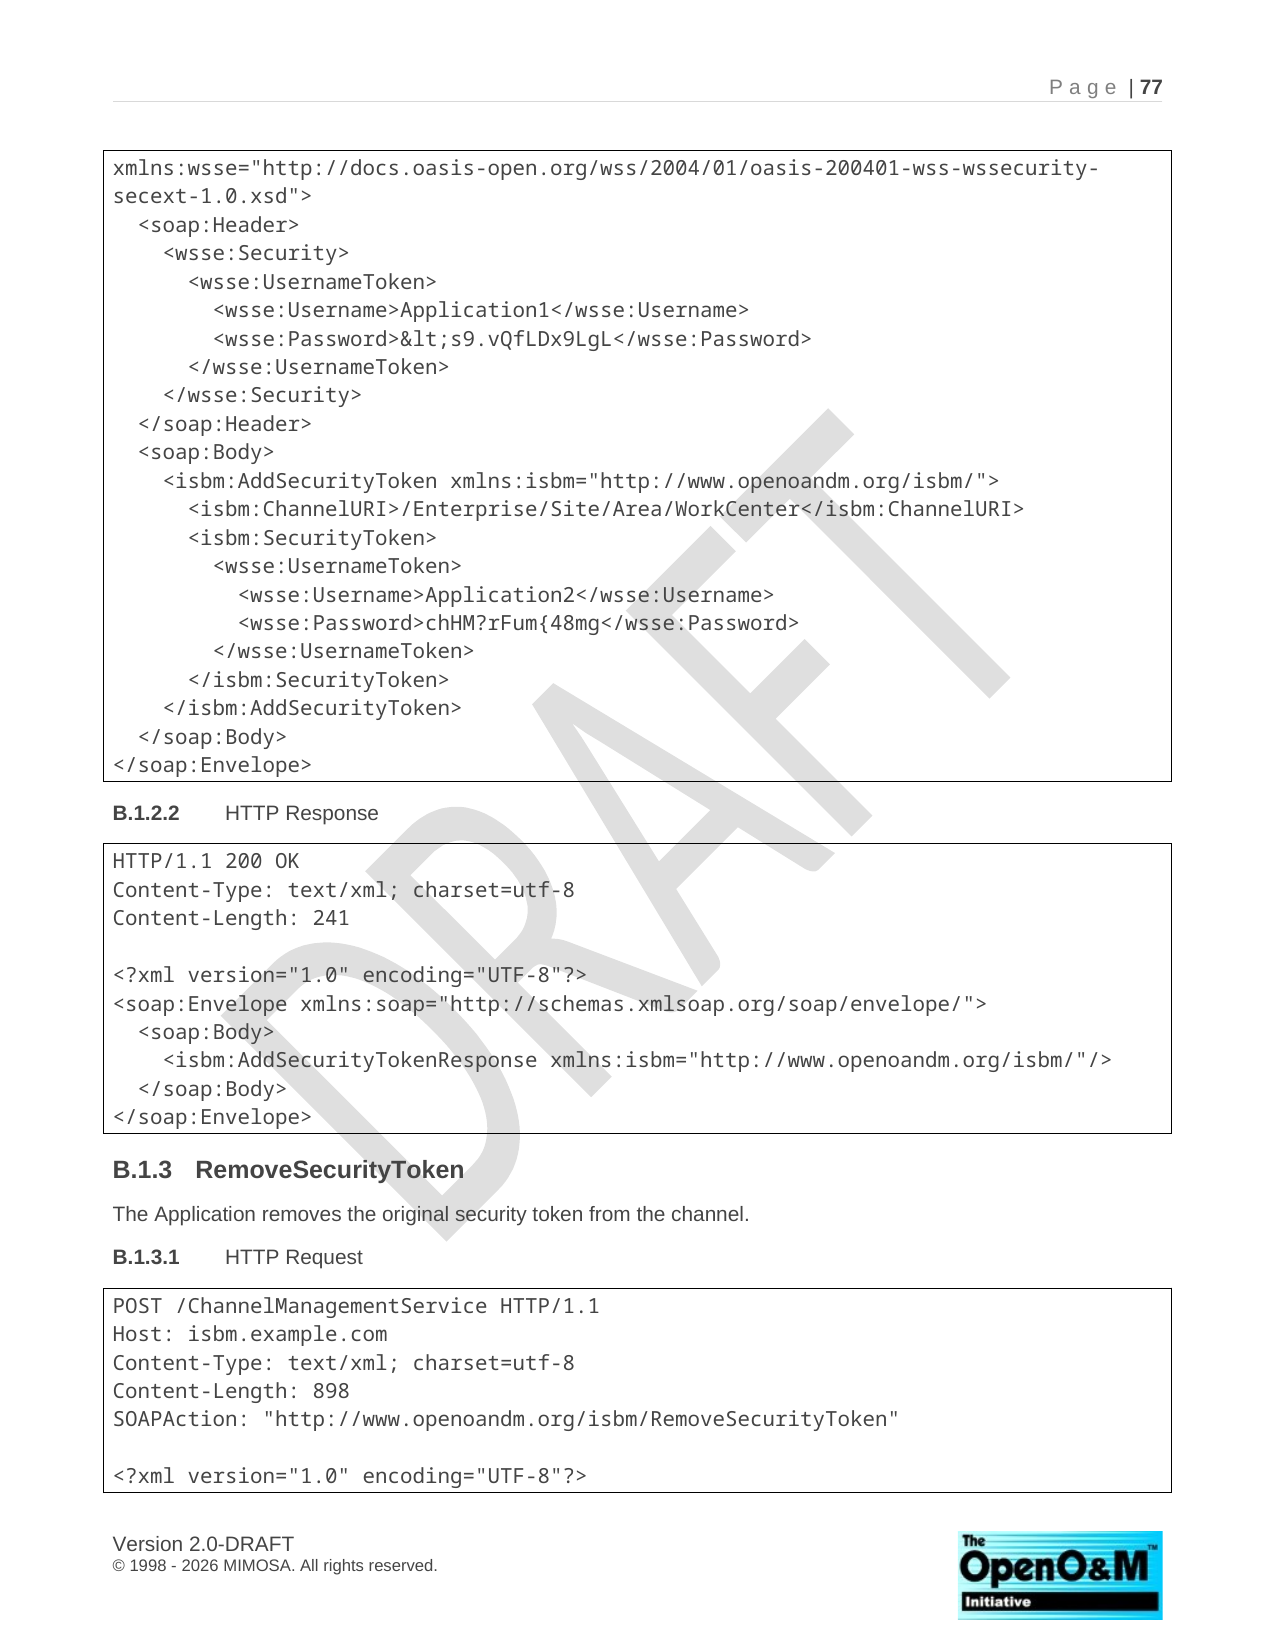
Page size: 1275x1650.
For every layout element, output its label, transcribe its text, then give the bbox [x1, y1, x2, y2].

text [104, 151, 1171, 781]
text HTTP/1.1 200 OK Content-Type: text/xml; charset=utf-8 Content-Length: 241 <?xml version="1.0" encoding="UTF-8"?> <soap:Envelope xmlns:soap="http://schemas.xmlsoap.org/soap/envelope/"> <soap:Body> <isbm:AddSecurityTokenResponse xmlns:isbm="http://www.openoandm.org/isbm/"/> </soap:Body> </soap:Envelope> [104, 844, 1171, 1133]
text The Application removes the original security token from the channel. [112, 1202, 1162, 1226]
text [104, 1289, 1171, 1492]
subtitle RemoveSecurityToken [112, 1155, 1162, 1183]
picture [1147, 1537, 1156, 1544]
subtitle HTTP Response [112, 801, 1162, 824]
picture [957, 1531, 1156, 1620]
subtitle HTTP Request [112, 1245, 1162, 1269]
